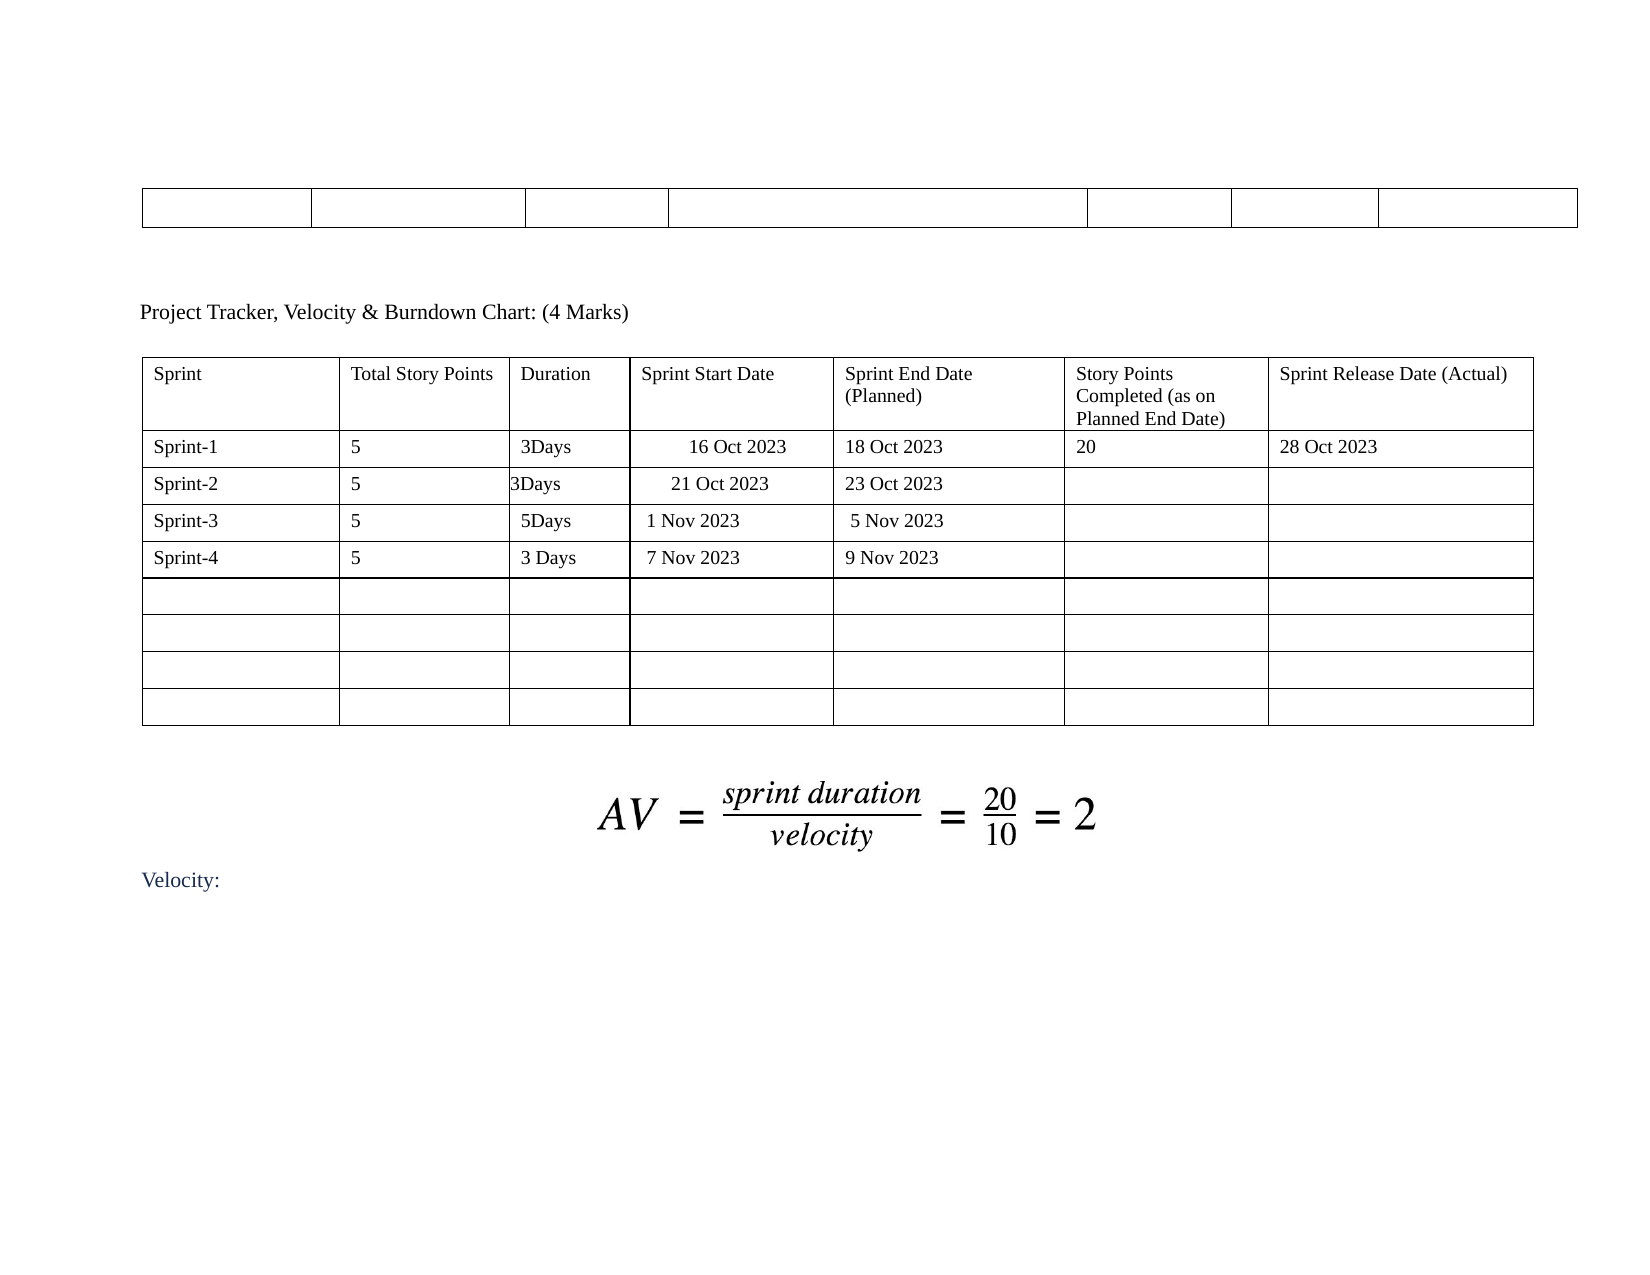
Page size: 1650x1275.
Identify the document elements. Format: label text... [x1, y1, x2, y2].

table_cell [143, 579, 339, 614]
table_cell [340, 615, 509, 651]
table_cell 5 [340, 542, 509, 577]
table_cell [340, 579, 509, 614]
table_cell [1065, 542, 1268, 577]
table_cell 21 Oct 2023 [631, 468, 833, 504]
table_cell 5 [340, 505, 509, 541]
table_cell [143, 189, 311, 227]
table_cell [1065, 652, 1268, 688]
table_cell [834, 615, 1064, 651]
text Velocity: [141, 767, 1534, 893]
table_cell 3Days [510, 431, 629, 467]
table_cell 20 [1065, 431, 1268, 467]
text Project Tracker, Velocity & Burndown Chart: (4 Marks) [139, 299, 1534, 324]
table_cell [1269, 542, 1533, 577]
table_cell [669, 189, 1087, 227]
picture [597, 781, 1096, 852]
table_cell [312, 189, 525, 227]
table_cell [834, 689, 1064, 725]
table_cell 7 Nov 2023 [631, 542, 833, 577]
table_cell [143, 689, 339, 725]
table_cell [1269, 468, 1533, 504]
table_cell Sprint-3 [143, 505, 339, 541]
table_header Duration [510, 358, 629, 430]
table_cell [1088, 189, 1231, 227]
table_cell [340, 652, 509, 688]
table_cell [143, 615, 339, 651]
table_cell 3Days [510, 468, 629, 504]
table_cell 5 [340, 431, 509, 467]
table_cell 9 Nov 2023 [834, 542, 1064, 577]
table_cell 1 Nov 2023 [631, 505, 833, 541]
table_cell [1065, 615, 1268, 651]
table_cell [143, 652, 339, 688]
table_cell [631, 652, 833, 688]
table_cell [510, 689, 629, 725]
table_cell 5Days [510, 505, 629, 541]
table_cell [1065, 505, 1268, 541]
table_cell [1269, 615, 1533, 651]
table_cell [1065, 579, 1268, 614]
table_cell [1269, 579, 1533, 614]
table_cell [1269, 652, 1533, 688]
table_cell [1065, 468, 1268, 504]
table_cell [631, 689, 833, 725]
table_cell Sprint-1 [143, 431, 339, 467]
table_cell [526, 189, 668, 227]
table_cell 5 Nov 2023 [834, 505, 1064, 541]
table_cell 5 [340, 468, 509, 504]
table_cell [1379, 189, 1577, 227]
table_cell [1269, 689, 1533, 725]
table_cell 23 Oct 2023 [834, 468, 1064, 504]
table_cell [631, 579, 833, 614]
table_cell [1269, 505, 1533, 541]
table_cell 16 Oct 2023 [631, 431, 833, 467]
table_cell Sprint-2 [143, 468, 339, 504]
table_cell [834, 652, 1064, 688]
table_cell [510, 579, 629, 614]
table_cell 28 Oct 2023 [1269, 431, 1533, 467]
table_cell [631, 615, 833, 651]
table_cell [834, 579, 1064, 614]
table_cell [1065, 689, 1268, 725]
table_cell 18 Oct 2023 [834, 431, 1064, 467]
table_cell [510, 652, 629, 688]
table_header Sprint Release Date (Actual) [1269, 358, 1533, 430]
table_cell 3 Days [510, 542, 629, 577]
table_header Sprint Start Date [631, 358, 833, 430]
table_header Sprint End Date (Planned) [834, 358, 1064, 430]
table_cell [1232, 189, 1378, 227]
table_header Sprint [143, 358, 339, 430]
table_header Story Points Completed (as on Planned End Date) [1065, 358, 1268, 430]
table_cell [340, 689, 509, 725]
table_header Total Story Points [340, 358, 509, 430]
table_cell Sprint-4 [143, 542, 339, 577]
table_cell [510, 615, 629, 651]
